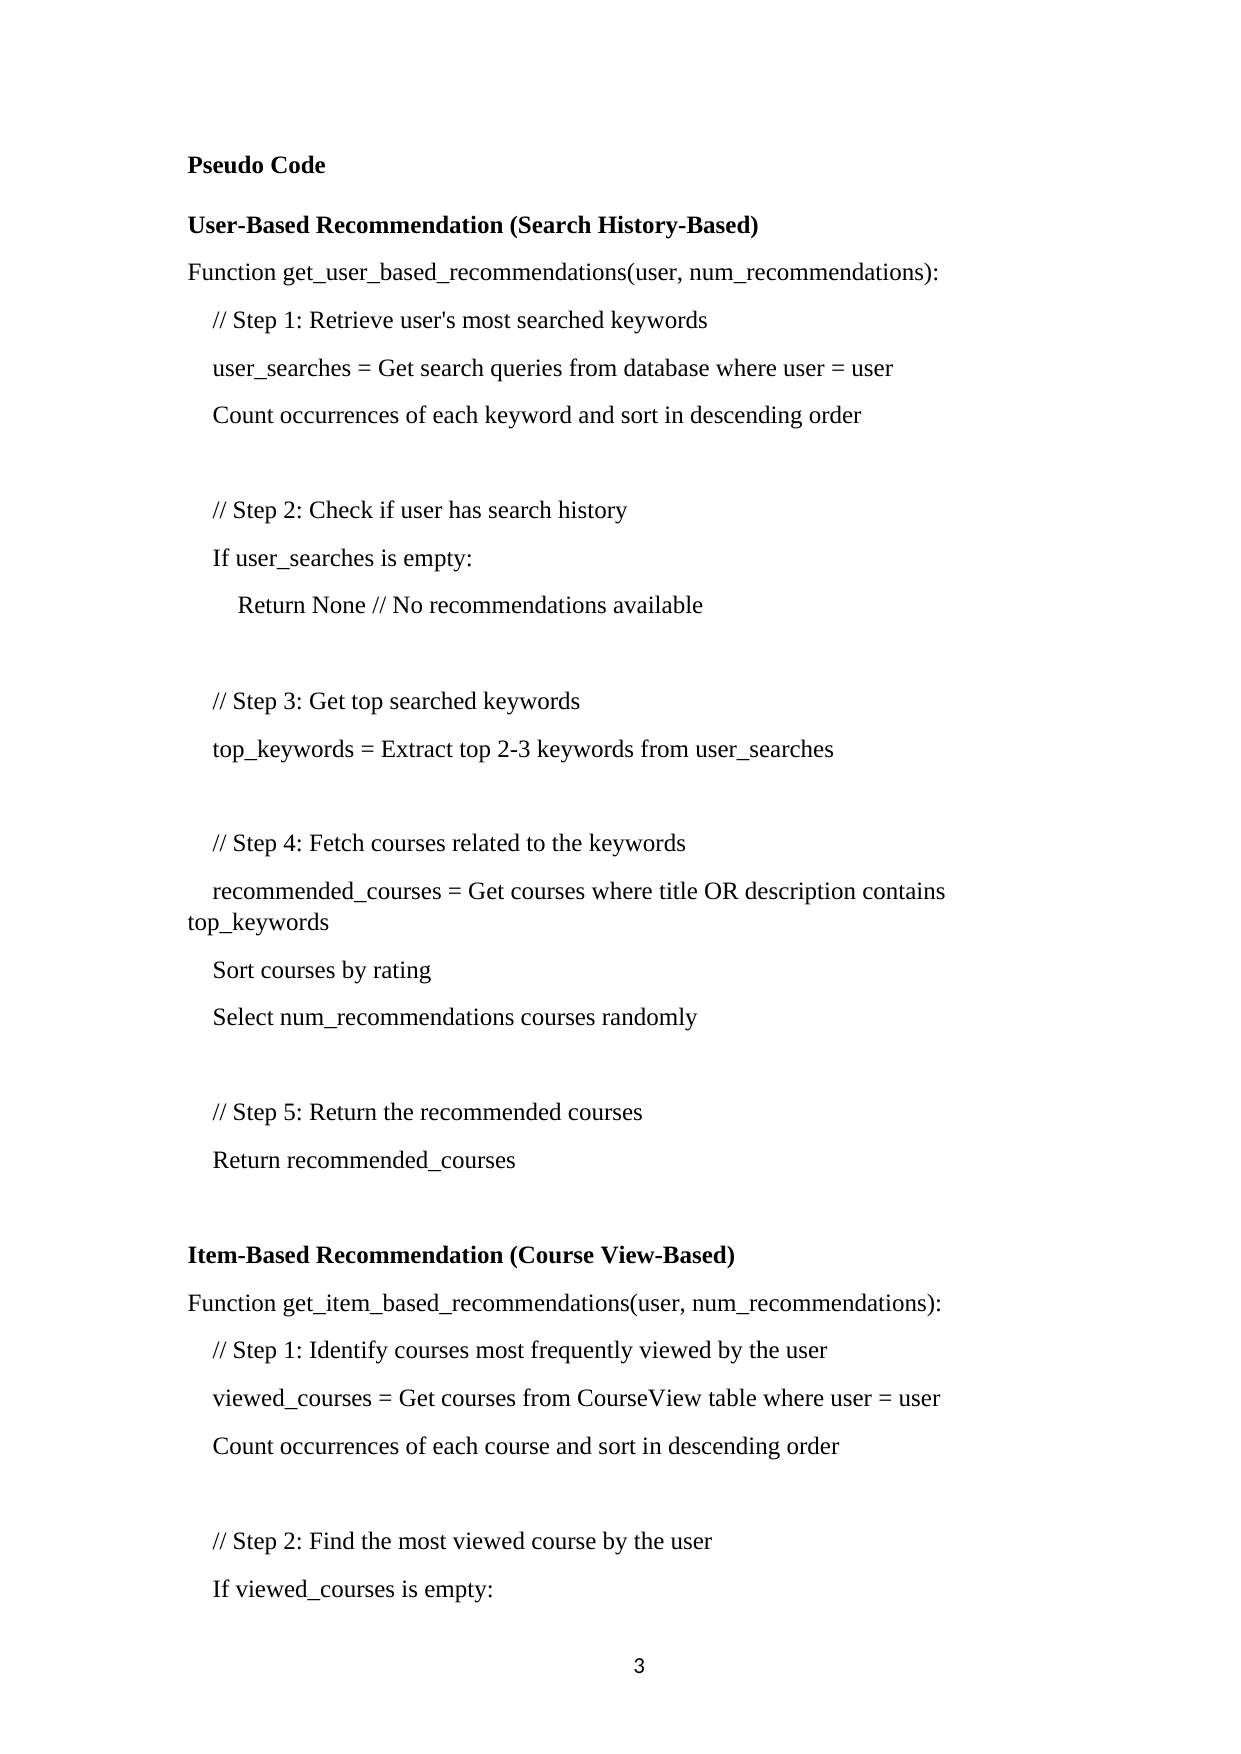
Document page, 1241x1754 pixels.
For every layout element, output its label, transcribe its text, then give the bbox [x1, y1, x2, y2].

text Sort courses by rating [187, 955, 1090, 983]
text user_searches = Get search queries from database where user = user [187, 353, 1090, 382]
text // Step 4: Fetch courses related to the keywords [187, 828, 1090, 857]
text If user_searches is empty: [187, 543, 1090, 572]
text // Step 1: Retrieve user's most searched keywords [187, 305, 1090, 334]
text // Step 2: Check if user has search history [187, 495, 1090, 524]
text // Step 1: Identify courses most frequently viewed by the user [187, 1336, 1090, 1364]
text Count occurrences of each keyword and sort in descending order [187, 401, 1090, 429]
text Function get_item_based_recommendations(user, num_recommendations): [187, 1288, 1090, 1317]
text // Step 3: Get top searched keywords [187, 686, 1090, 715]
text Function get_user_based_recommendations(user, num_recommendations): [187, 257, 1090, 286]
text Item-Based Recommendation (Course View-Based) [187, 1240, 1090, 1269]
text Return None // No recommendations available [187, 591, 1090, 619]
text Select num_recommendations courses randomly [187, 1002, 1090, 1031]
text // Step 2: Find the most viewed course by the user [187, 1526, 1090, 1555]
text Pseudo Code [187, 150, 1090, 179]
text Count occurrences of each course and sort in descending order [187, 1431, 1090, 1460]
text User-Based Recommendation (Search History-Based) [187, 210, 1090, 238]
text // Step 5: Return the recommended courses [187, 1097, 1090, 1126]
text recommended_courses = Get courses where title OR description contains top_keywords [187, 876, 1090, 936]
text If viewed_courses is empty: [187, 1574, 1090, 1603]
text Return recommended_courses [187, 1145, 1090, 1173]
text viewed_courses = Get courses from CourseView table where user = user [187, 1383, 1090, 1412]
text top_keywords = Extract top 2-3 keywords from user_searches [187, 734, 1090, 762]
